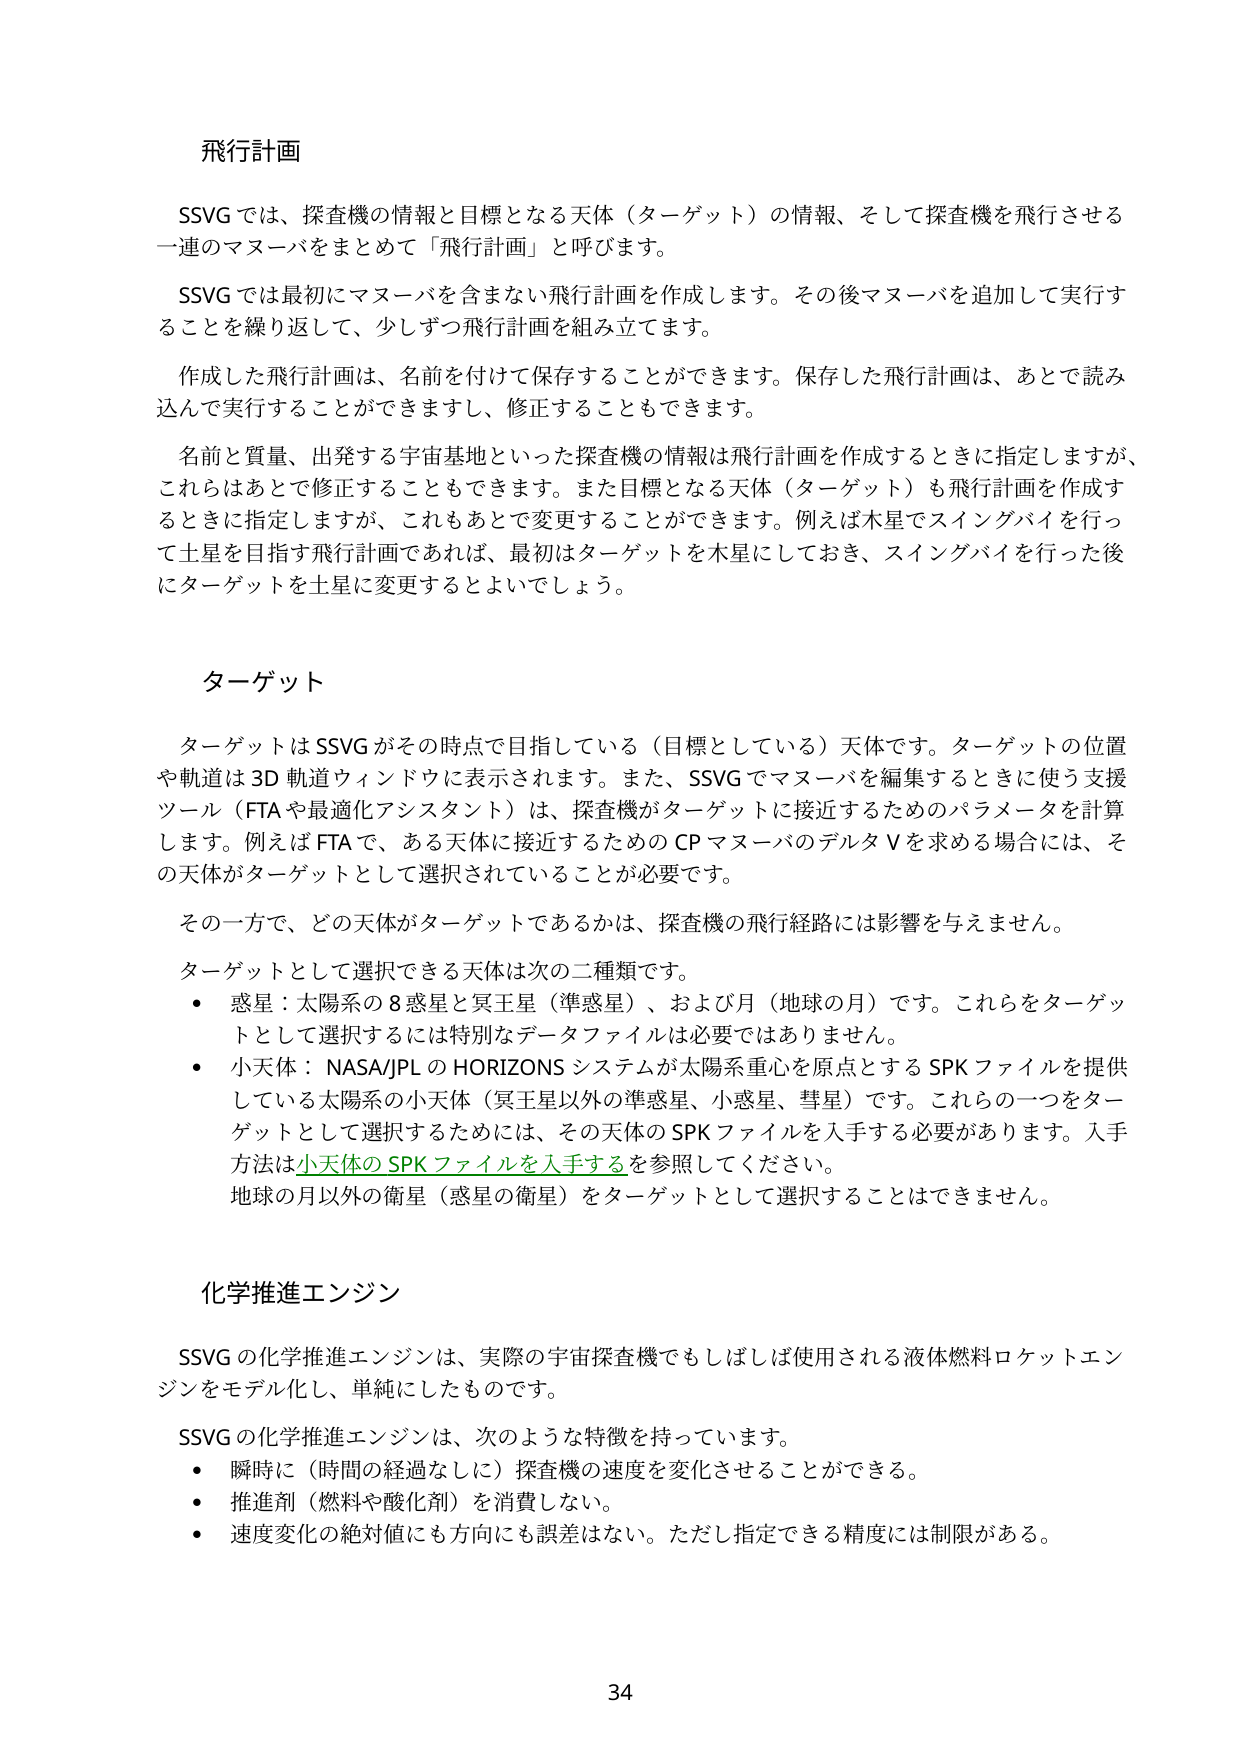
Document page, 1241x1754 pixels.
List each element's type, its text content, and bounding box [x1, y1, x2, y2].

text SSVGの化学推進エンジンは、次のような特徴を持っています。 [156, 1420, 1128, 1452]
subtitle ターゲット [201, 648, 1128, 712]
text SSVGの化学推進エンジンは、実際の宇宙探査機でもしばしば使用される液体燃料ロケットエンジンをモデル化し、単純にしたものです。 [156, 1340, 1128, 1404]
text SSVGでは、探査機の情報と目標となる天体（ターゲット）の情報、そして探査機を飛行させる一連のマヌーバをまとめて「飛行計画」と呼びます。 [156, 198, 1128, 262]
text SSVGでは最初にマヌーバを含まない飛行計画を作成します。その後マヌーバを追加して実行することを繰り返して、少しずつ飛行計画を組み立てます。 [156, 278, 1128, 342]
text ターゲットはSSVGがその時点で目指している（目標としている）天体です。ターゲットの位置や軌道は3D 軌道ウィンドウに表示されます。また、SSVGでマヌーバを編集するときに使う支援ツール（FTAや最適化アシスタント）は、探査機がターゲットに接近するためのパラメータを計算します。例えばFTAで、ある天体に接近するためのCPマヌーバのデルタVを求める場合には、その天体がターゲットとして選択されていることが必要です。 [156, 728, 1128, 889]
list 瞬時に（時間の経過なしに）探査機の速度を変化させることができる。 [193, 1452, 1128, 1485]
text その一方で、どの天体がターゲットであるかは、探査機の飛行経路には影響を与えません。 [156, 906, 1128, 938]
subtitle 飛行計画 [201, 117, 1128, 182]
list 推進剤（燃料や酸化剤）を消費しない。 [193, 1485, 1128, 1517]
subtitle 化学推進エンジン [201, 1259, 1128, 1324]
text 名前と質量、出発する宇宙基地といった探査機の情報は飛行計画を作成するときに指定しますが、これらはあとで修正することもできます。また目標となる天体（ターゲット）も飛行計画を作成するときに指定しますが、これもあとで変更することができます。例えば木星でスイングバイを行って土星を目指す飛行計画であれば、最初はターゲットを木星にしておき、スイングバイを行った後にターゲットを土星に変更するとよいでしょう。 [156, 439, 1128, 600]
text 作成した飛行計画は、名前を付けて保存することができます。保存した飛行計画は、あとで読み込んで実行することができますし、修正することもできます。 [156, 358, 1128, 423]
text ターゲットとして選択できる天体は次の二種類です。 [156, 954, 1128, 986]
list 速度変化の絶対値にも方向にも誤差はない。ただし指定できる精度には制限がある。 [193, 1517, 1128, 1549]
list 惑星：太陽系の8惑星と冥王星（準惑星）、および月（地球の月）です。これらをターゲットとして選択するには特別なデータファイルは必要ではありません。 [193, 986, 1128, 1050]
list 小天体： NASA/JPLのHORIZONSシステムが太陽系重心を原点とするSPKファイルを提供している太陽系の小天体（冥王星以外の準惑星、小惑星、彗星）です。これらの一つをターゲットとして選択するためには、その天体のSPKファイルを入手する必要があります。入手方法は小天体のSPKファイルを入手するを参照してください。 地球の月以外の衛星（惑星の衛星）をターゲットとして選択することはできません。 [193, 1050, 1128, 1211]
